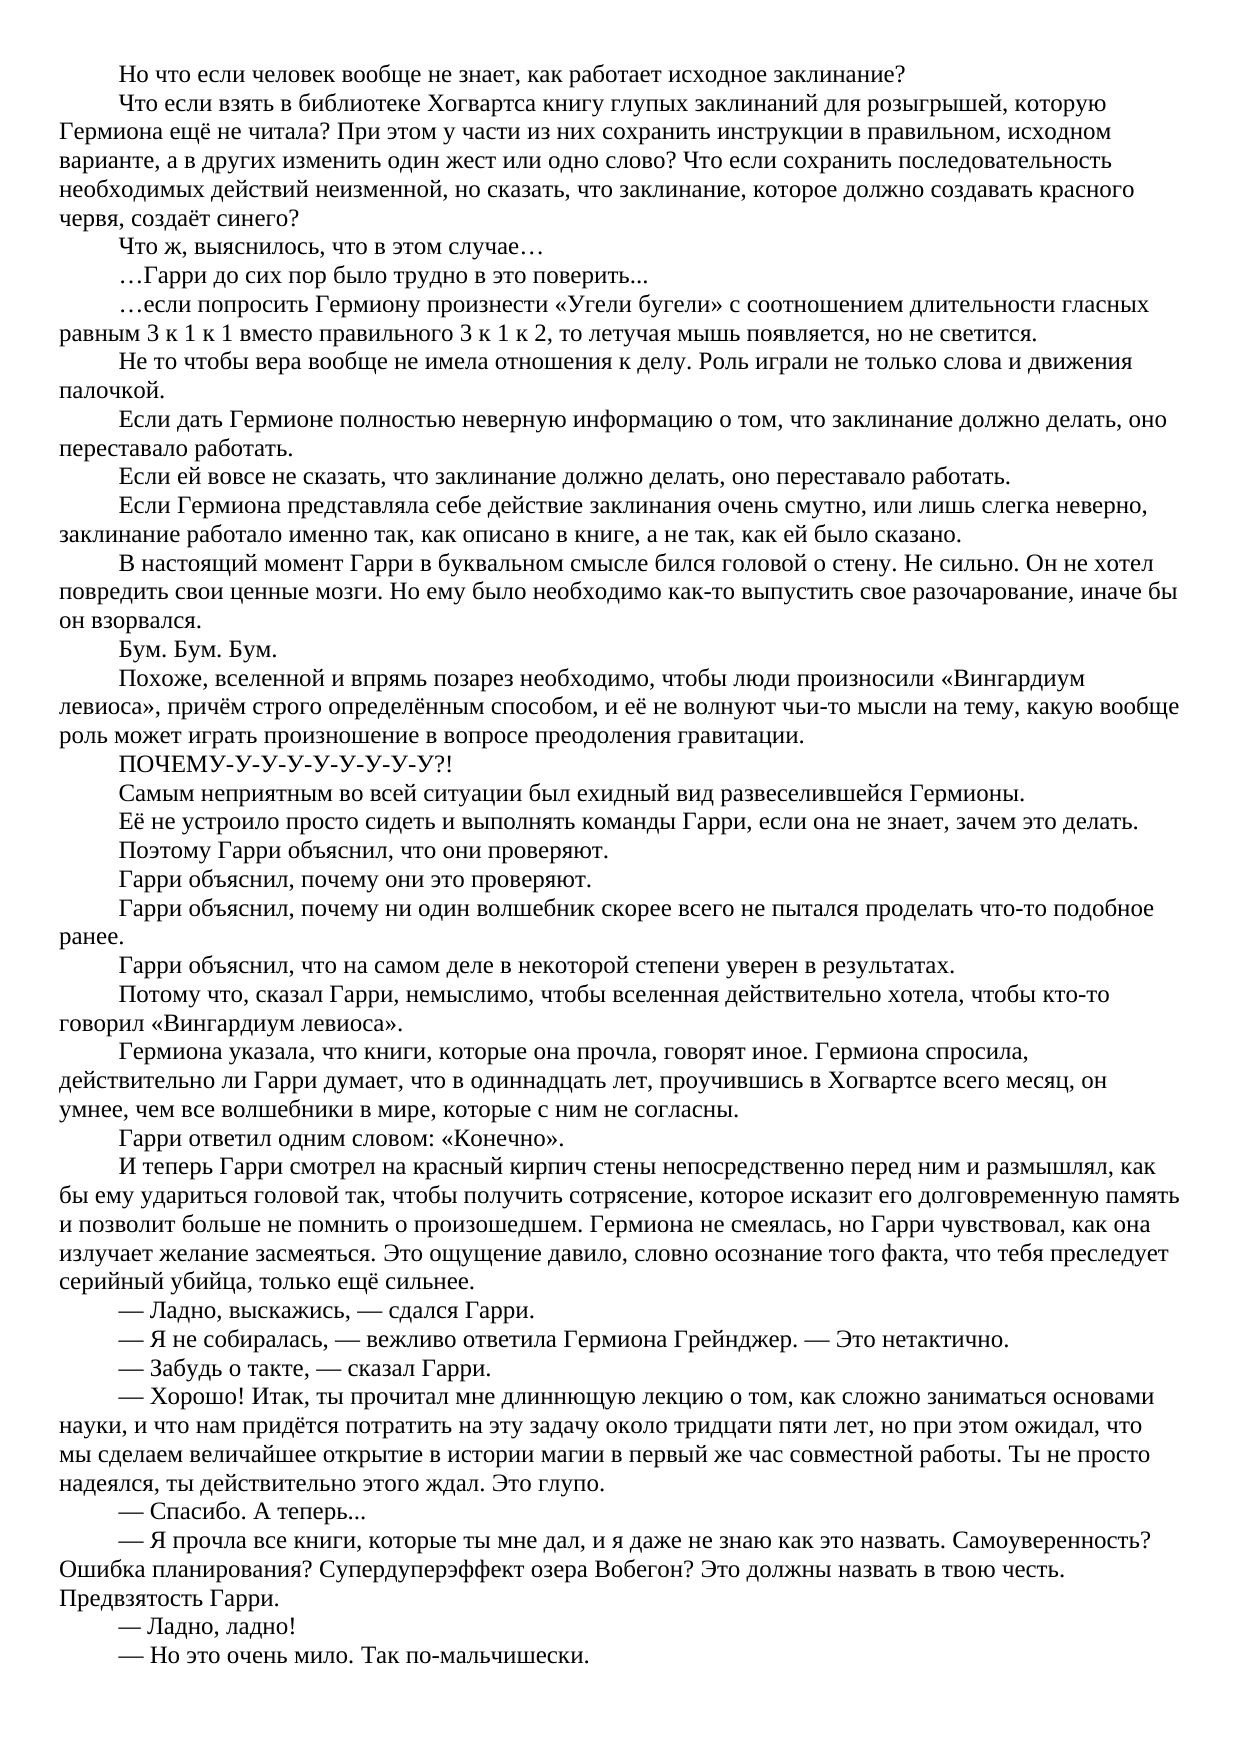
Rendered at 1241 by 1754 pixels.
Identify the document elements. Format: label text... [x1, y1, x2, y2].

text — Хорошо! Итак, ты прочитал мне длиннющую лекцию о том, как сложно заниматься основами науки, и что нам придётся потратить на эту задачу около тридцати пяти лет, но при этом ожидал, что мы сделаем величайшее открытие в истории магии в первый же час совместной работы. Ты не просто надеялся, ты действительно этого ждал. Это глупо. [59, 1381, 1181, 1496]
text Не то чтобы вера вообще не имела отношения к делу. Роль играли не только слова и движения палочкой. [59, 346, 1181, 404]
text — Ладно, выскажись, — сдался Гарри. [59, 1295, 1181, 1324]
text Гарри объяснил, почему они это проверяют. [59, 864, 1181, 893]
text И теперь Гарри смотрел на красный кирпич стены непосредственно перед ним и размышлял, как бы ему удариться головой так, чтобы получить сотрясение, которое исказит его долговременную память и позволит больше не помнить о произошедшем. Гермиона не смеялась, но Гарри чувствовал, как она излучает желание засмеяться. Это ощущение давило, словно осознание того факта, что тебя преследует серийный убийца, только ещё сильнее. [59, 1151, 1181, 1295]
text Бум. Бум. Бум. [59, 634, 1181, 663]
text Похоже, вселенной и впрямь позарез необходимо, чтобы люди произносили «Вингардиум левиоса», причём строго определённым способом, и её не волнуют чьи-то мысли на тему, какую вообще роль может играть произношение в вопросе преодоления гравитации. [59, 663, 1181, 749]
text — Забудь о такте, — сказал Гарри. [59, 1353, 1181, 1381]
text Её не устроило просто сидеть и выполнять команды Гарри, если она не знает, зачем это делать. [59, 806, 1181, 835]
text …Гарри до сих пор было трудно в это поверить... [59, 260, 1181, 289]
text Потому что, сказал Гарри, немыслимо, чтобы вселенная действительно хотела, чтобы кто-то говорил «Вингардиум левиоса». [59, 979, 1181, 1036]
text — Я не собиралась, — вежливо ответила Гермиона Грейнджер. — Это нетактично. [59, 1324, 1181, 1353]
text — Ладно, ладно! [59, 1611, 1181, 1640]
text В настоящий момент Гарри в буквальном смысле бился головой о стену. Не сильно. Он не хотел повредить свои ценные мозги. Но ему было необходимо как-то выпустить свое разочарование, иначе бы он взорвался. [59, 548, 1181, 634]
text Если дать Гермионе полностью неверную информацию о том, что заклинание должно делать, оно переставало работать. [59, 404, 1181, 461]
text Что ж, выяснилось, что в этом случае… [59, 231, 1181, 260]
text Гарри ответил одним словом: «Конечно». [59, 1123, 1181, 1151]
text — Спасибо. А теперь... [59, 1496, 1181, 1525]
text Гарри объяснил, почему ни один волшебник скорее всего не пытался проделать что-то подобное ранее. [59, 893, 1181, 950]
text Что если взять в библиотеке Хогвартса книгу глупых заклинаний для розыгрышей, которую Гермиона ещё не читала? При этом у части из них сохранить инструкции в правильном, исходном варианте, а в других изменить один жест или одно слово? Что если сохранить последовательность необходимых действий неизменной, но сказать, что заклинание, которое должно создавать красного червя, создаёт синего? [59, 88, 1181, 231]
text Если ей вовсе не сказать, что заклинание должно делать, оно переставало работать. [59, 461, 1181, 490]
text — Но это очень мило. Так по-мальчишески. [59, 1640, 1181, 1669]
text Гермиона указала, что книги, которые она прочла, говорят иное. Гермиона спросила, действительно ли Гарри думает, что в одиннадцать лет, проучившись в Хогвартсе всего месяц, он умнее, чем все волшебники в мире, которые с ним не согласны. [59, 1036, 1181, 1123]
text Если Гермиона представляла себе действие заклинания очень смутно, или лишь слегка неверно, заклинание работало именно так, как описано в книге, а не так, как ей было сказано. [59, 490, 1181, 548]
text Но что если человек вообще не знает, как работает исходное заклинание? [59, 59, 1181, 88]
text ПОЧЕМУ-У-У-У-У-У-У-У-У?! [59, 749, 1181, 778]
text — Я прочла все книги, которые ты мне дал, и я даже не знаю как это назвать. Самоуверенность? Ошибка планирования? Супердуперэффект озера Вобегон? Это должны назвать в твою честь. Предвзятость Гарри. [59, 1525, 1181, 1611]
text Самым неприятным во всей ситуации был ехидный вид развеселившейся Гермионы. [59, 778, 1181, 806]
text Поэтому Гарри объяснил, что они проверяют. [59, 835, 1181, 864]
text Гарри объяснил, что на самом деле в некоторой степени уверен в результатах. [59, 950, 1181, 979]
text …если попросить Гермиону произнести «Угели бугели» с соотношением длительности гласных равным 3 к 1 к 1 вместо правильного 3 к 1 к 2, то летучая мышь появляется, но не светится. [59, 289, 1181, 346]
